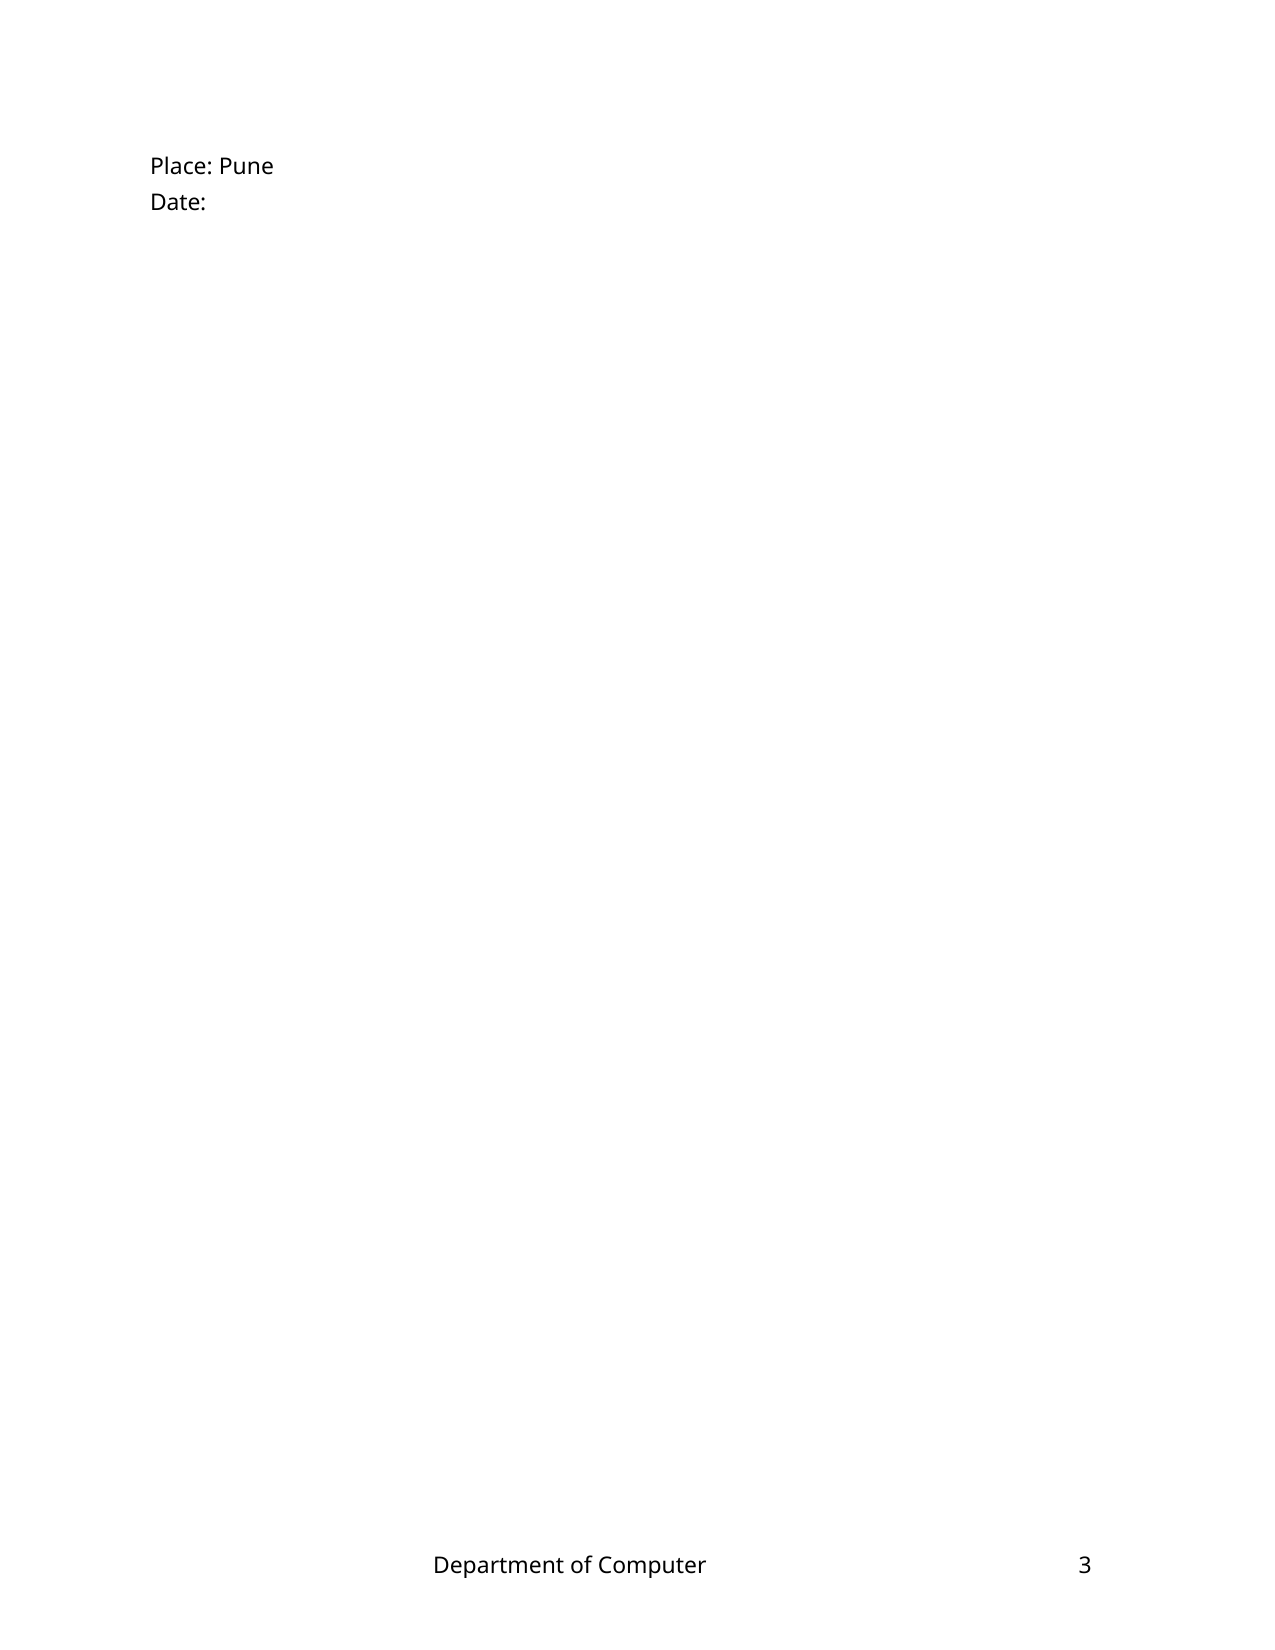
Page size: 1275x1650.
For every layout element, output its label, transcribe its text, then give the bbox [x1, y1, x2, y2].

text Place: Pune Date: [150, 150, 324, 217]
